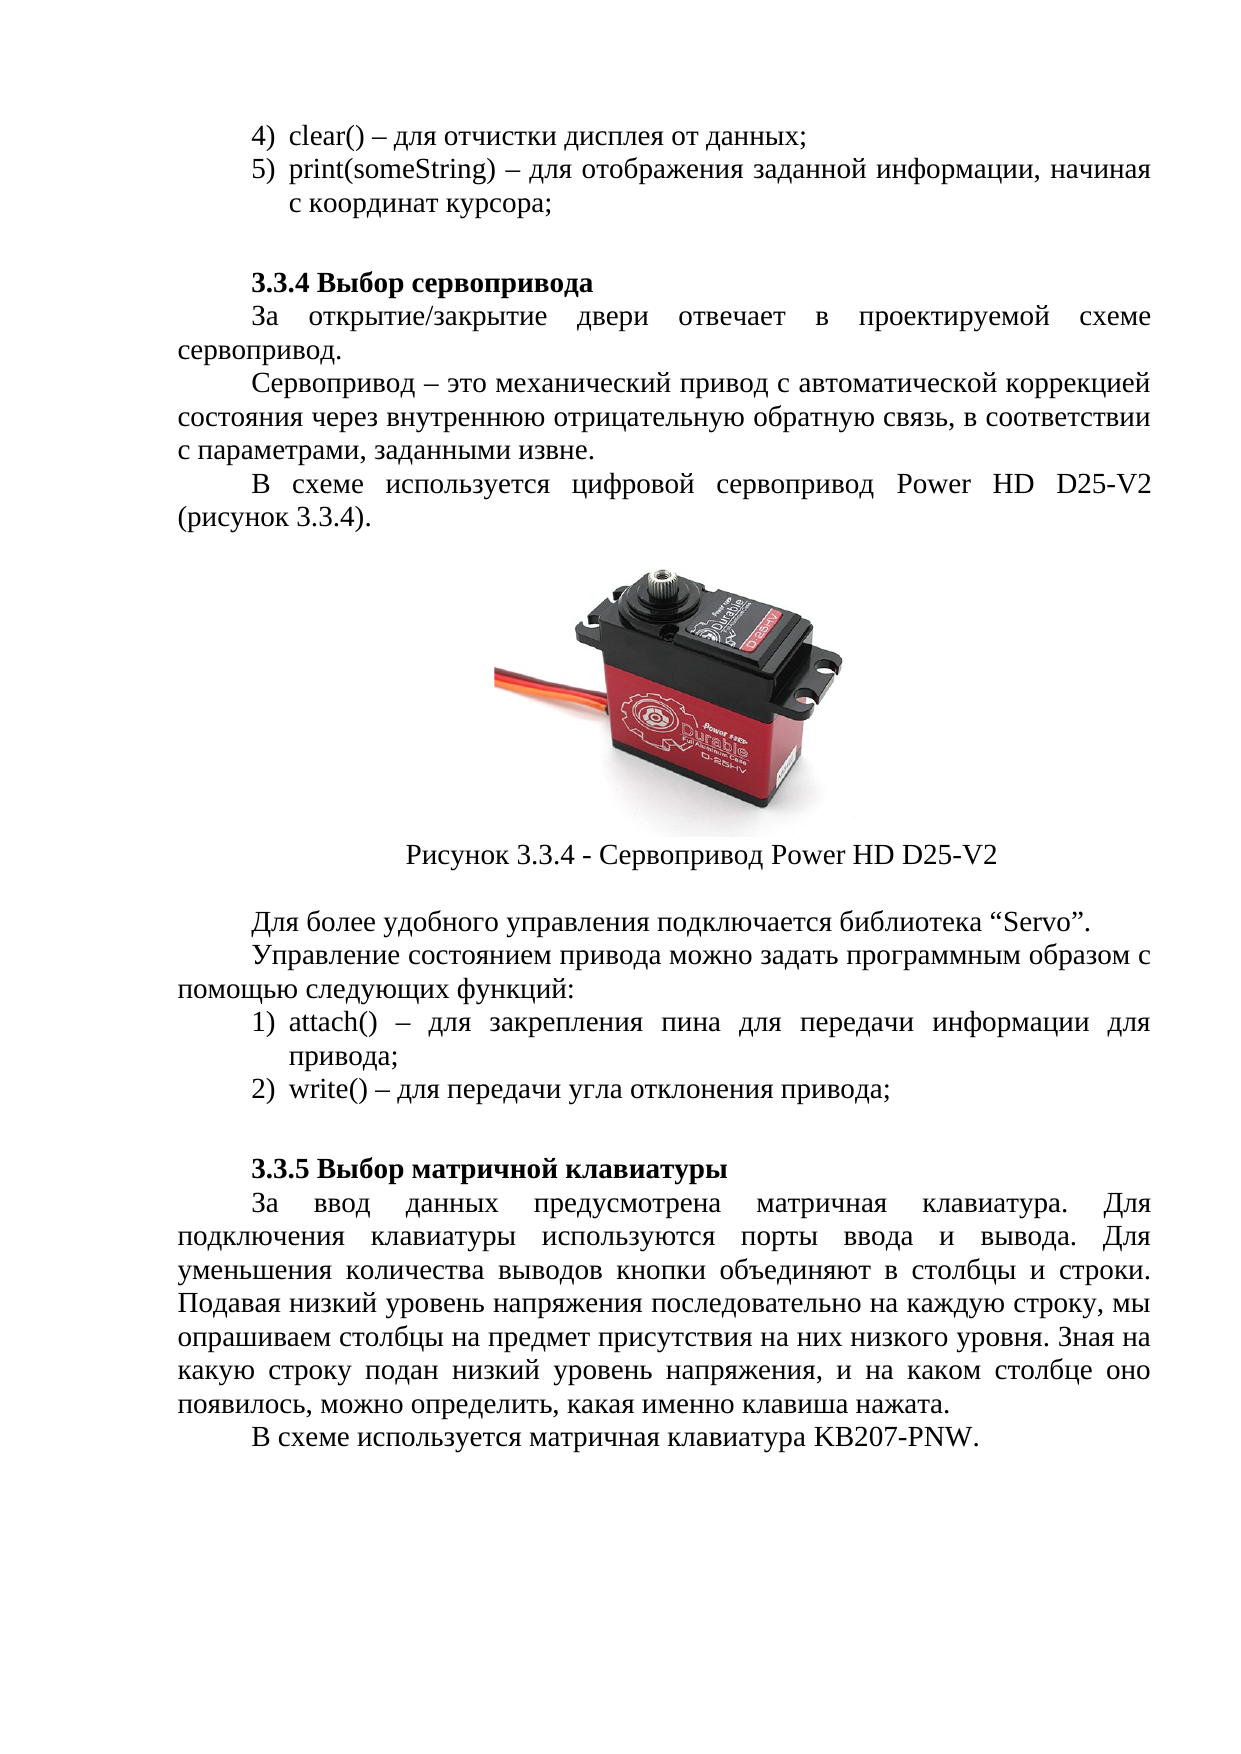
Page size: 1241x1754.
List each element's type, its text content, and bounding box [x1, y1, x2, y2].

text В схеме используется цифровой сервопривод Power HD D25-V2 (рисунок 3.3.4). [177, 466, 1152, 533]
subtitle 3.3.5 Выбор матричной клавиатуры [177, 1151, 1152, 1185]
text Управление состоянием привода можно задать программным образом с помощью следующих функций: [177, 937, 1152, 1004]
text В схеме используется матричная клавиатура KB207-PNW. [177, 1419, 1152, 1453]
subtitle 3.3.4 Выбор сервопривода [177, 265, 1152, 298]
list print(someString) – для отображения заданной информации, начиная с координат курсора; [251, 152, 1152, 219]
list write() – для передачи угла отклонения привода; [251, 1072, 1152, 1105]
picture [494, 533, 909, 837]
text За открытие/закрытие двери отвечает в проектируемой схеме сервопривод. [177, 298, 1152, 365]
text За ввод данных предусмотрена матричная клавиатура. Для подключения клавиатуры используются порты ввода и вывода. Для уменьшения количества выводов кнопки объединяют в столбцы и строки. Подавая низкий уровень напряжения последовательно на каждую строку, мы опрашиваем столбцы на предмет присутствия на них низкого уровня. Зная на какую строку подан низкий уровень напряжения, и на каком столбце оно появилось, можно определить, какая именно клавиша нажата. [177, 1185, 1152, 1419]
text Рисунок 3.3.4 - Сервопривод Power HD D25-V2 [177, 837, 1152, 870]
list attach() – для закрепления пина для передачи информации для привода; [251, 1004, 1152, 1072]
text Для более удобного управления подключается библиотека “Servo”. [177, 904, 1152, 937]
text Сервопривод – это механический привод с автоматической коррекцией состояния через внутреннюю отрицательную обратную связь, в соответствии с параметрами, заданными извне. [177, 365, 1152, 466]
list clear() – для отчистки дисплея от данных; [251, 118, 1152, 152]
